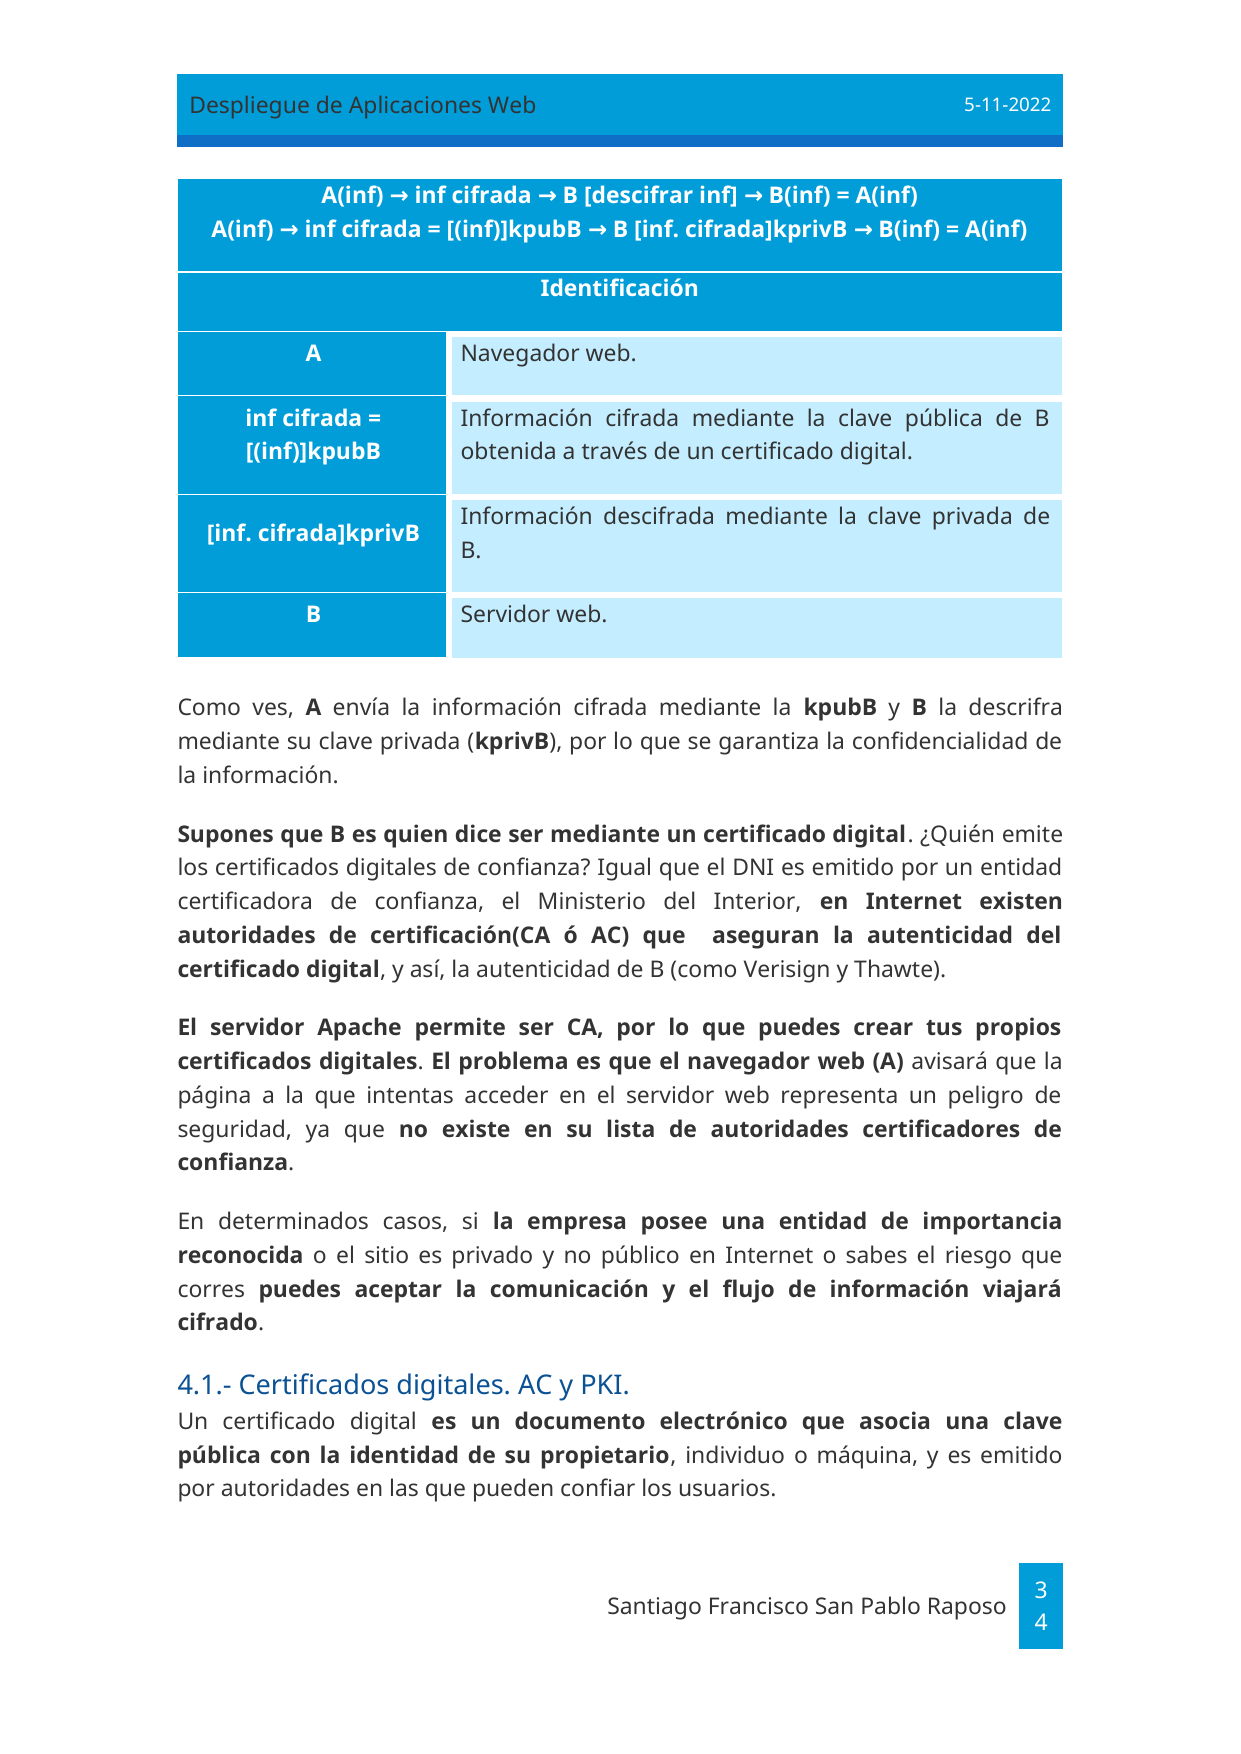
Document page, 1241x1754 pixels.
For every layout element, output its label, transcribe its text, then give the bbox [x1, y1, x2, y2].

text Un certificado digital es un documento electrónico que asocia una clave pública con la identidad de su propietario, individuo o máquina, y es emitido por autoridades en las que pueden confiar los usuarios. [177, 1405, 1063, 1504]
table_cell B [178, 593, 446, 657]
subtitle 4.1.- Certificados digitales. AC y PKI. [177, 1365, 1063, 1402]
table_cell Servidor web. [452, 598, 1062, 657]
text El servidor Apache permite ser CA, por lo que puedes crear tus propios certificados digitales. El problema es que el navegador web (A) avisará que la página a la que intentas acceder en el servidor web representa un peligro de seguridad, ya que no existe en su lista de autoridades certificadores de confianza. [177, 1011, 1063, 1178]
text Como ves, A envía la información cifrada mediante la kpubB y B la descrifra mediante su clave privada (kprivB), por lo que se garantiza la confidencialidad de la información. [177, 691, 1063, 790]
table_cell [inf. cifrada]kprivB [178, 495, 446, 592]
table_cell Información cifrada mediante la clave pública de B obtenida a través de un certificado digital. [452, 402, 1062, 494]
table_cell Navegador web. [452, 337, 1062, 395]
text Supones que B es quien dice ser mediante un certificado digital. ¿Quién emite los certificados digitales de confianza? Igual que el DNI es emitido por un entidad certificadora de confianza, el Ministerio del Interior, en Internet existen autoridades de certificación(CA ó AC) que aseguran la autenticidad del certificado digital, y así, la autenticidad de B (como Verisign y Thawte). [177, 818, 1063, 984]
table_cell A(inf) → inf cifrada → B [descifrar inf] → B(inf) = A(inf) A(inf) → inf cifrada = [(inf)]kpubB → B [inf. cifrada]kprivB → B(inf) = A(inf) [178, 179, 1062, 271]
table_cell A [178, 332, 446, 395]
table_cell Identificación [178, 273, 1062, 331]
table_cell Información descifrada mediante la clave privada de B. [452, 500, 1062, 592]
table_cell inf cifrada = [(inf)]kpubB [178, 396, 446, 494]
text En determinados casos, si la empresa posee una entidad de importancia reconocida o el sitio es privado y no público en Internet o sabes el riesgo que corres puedes aceptar la comunicación y el flujo de información viajará cifrado. [177, 1205, 1063, 1338]
